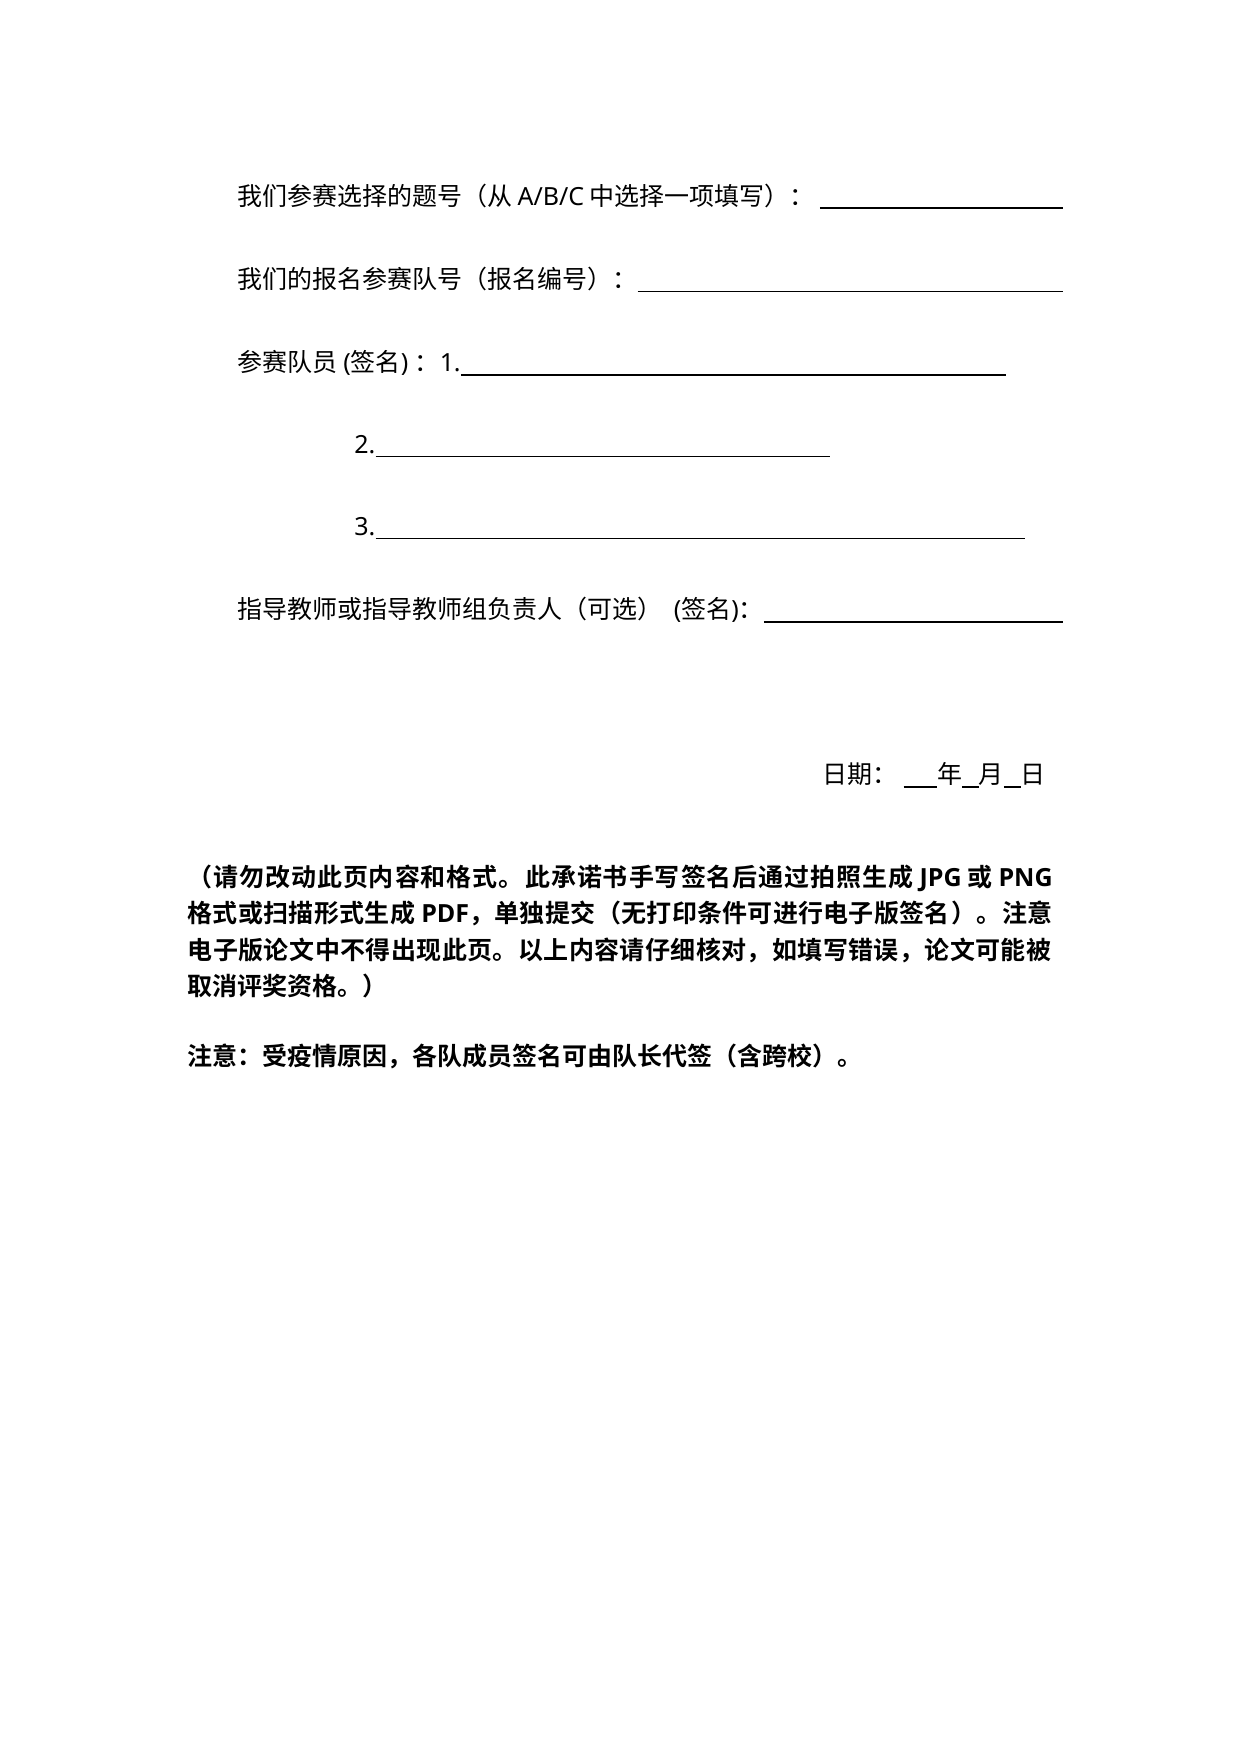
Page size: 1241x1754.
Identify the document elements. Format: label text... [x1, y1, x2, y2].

text 我们参赛选择的题号（从A/B/C中选择一项填写）： [187, 162, 1053, 227]
text 2. [187, 411, 1053, 476]
text 我们的报名参赛队号（报名编号）： [187, 245, 1053, 310]
text 3. [187, 493, 1053, 558]
text （请勿改动此页内容和格式。此承诺书手写签名后通过拍照生成JPG或PNG格式或扫描形式生成PDF，单独提交（无打印条件可进行电子版签名）。注意电子版论文中不得出现此页。以上内容请仔细核对，如填写错误，论文可能被取消评奖资格。） [187, 858, 1053, 1003]
text 注意：受疫情原因，各队成员签名可由队长代签（含跨校）。 [187, 1037, 1053, 1073]
text 指导教师或指导教师组负责人（可选） (签名)： [187, 575, 1046, 640]
text 参赛队员 (签名) ：1. [187, 328, 1053, 393]
text 日期： 年 月 日 [319, 740, 1046, 805]
